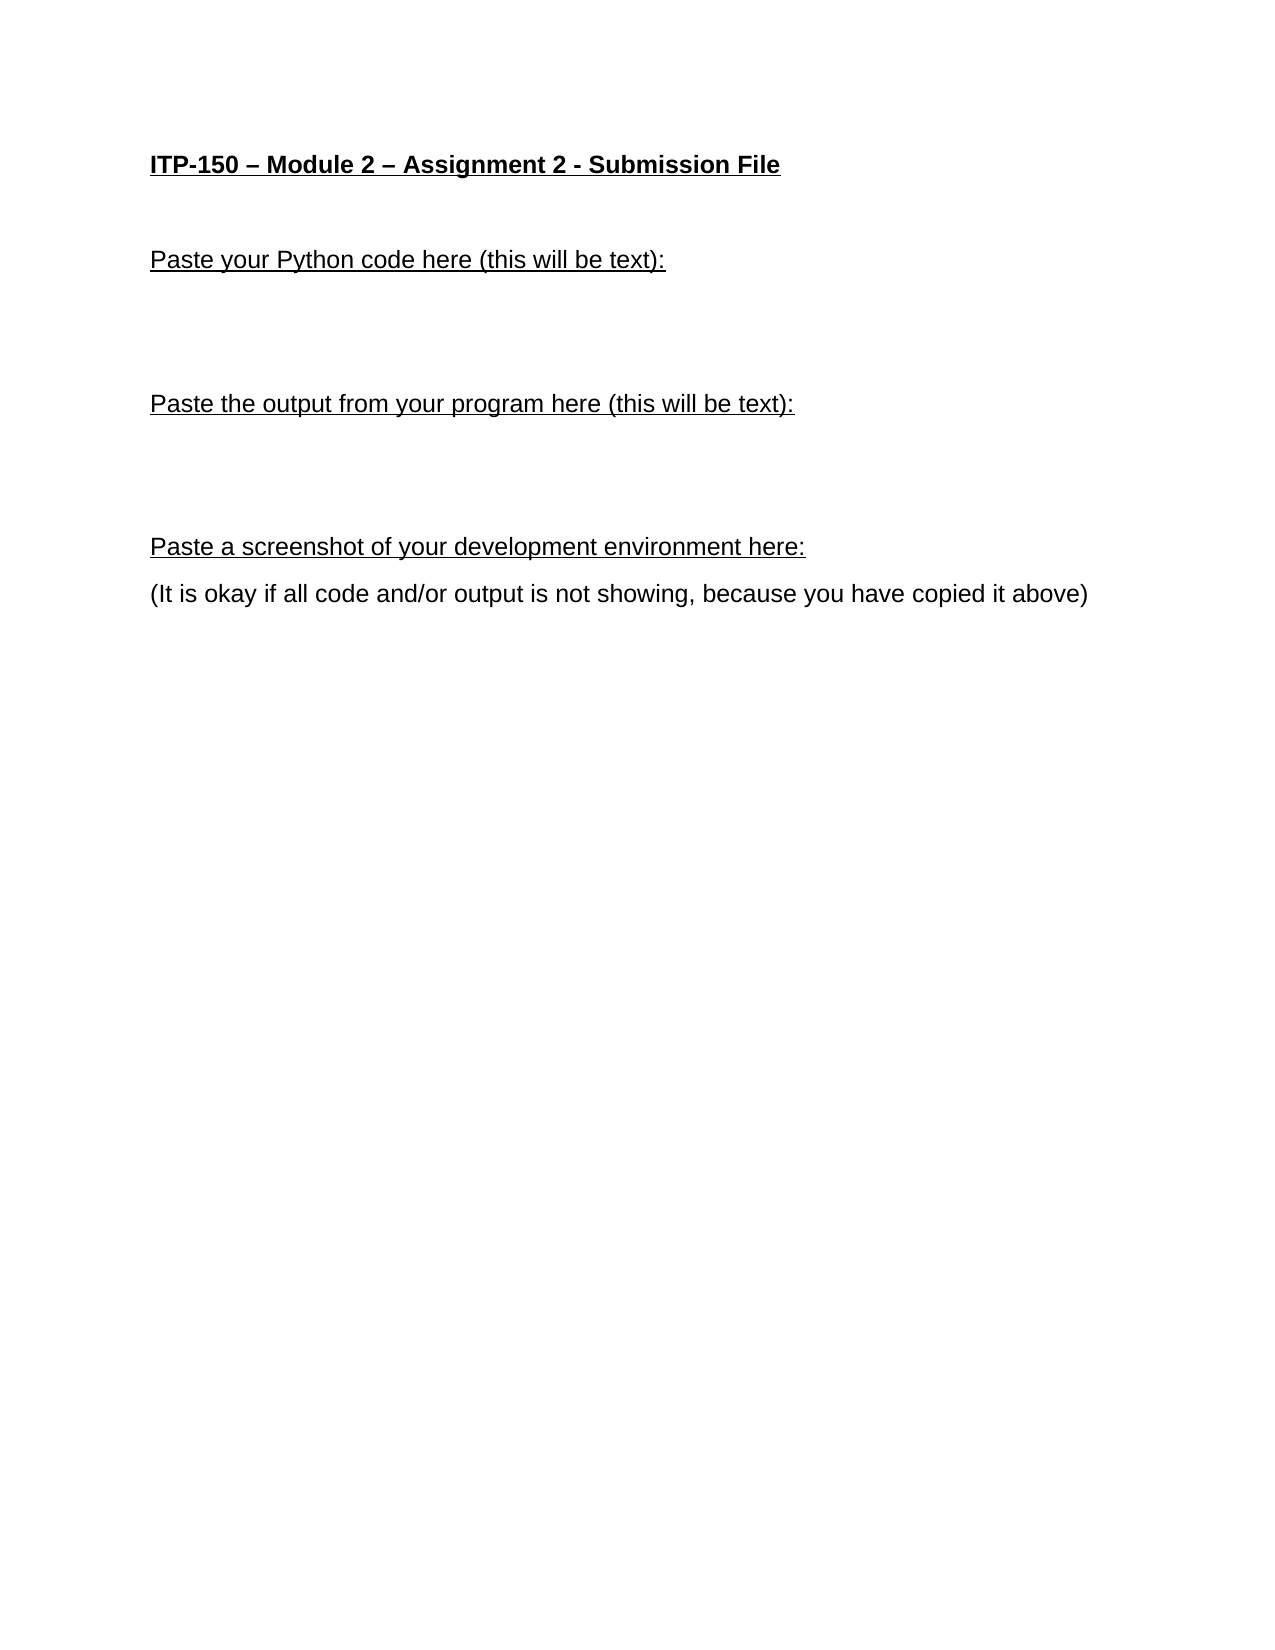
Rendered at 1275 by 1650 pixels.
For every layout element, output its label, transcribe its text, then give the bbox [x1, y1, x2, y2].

text ITP-150 – Module 2 – Assignment 2 - Submission File [150, 150, 1125, 179]
text (It is okay if all code and/or output is not showing, because you have copied it above) [150, 579, 1125, 608]
text Paste a screenshot of your development environment here: [150, 532, 1125, 560]
text Paste the output from your program here (this will be text): [150, 388, 1125, 417]
text Paste your Python code here (this will be text): [150, 245, 1125, 274]
